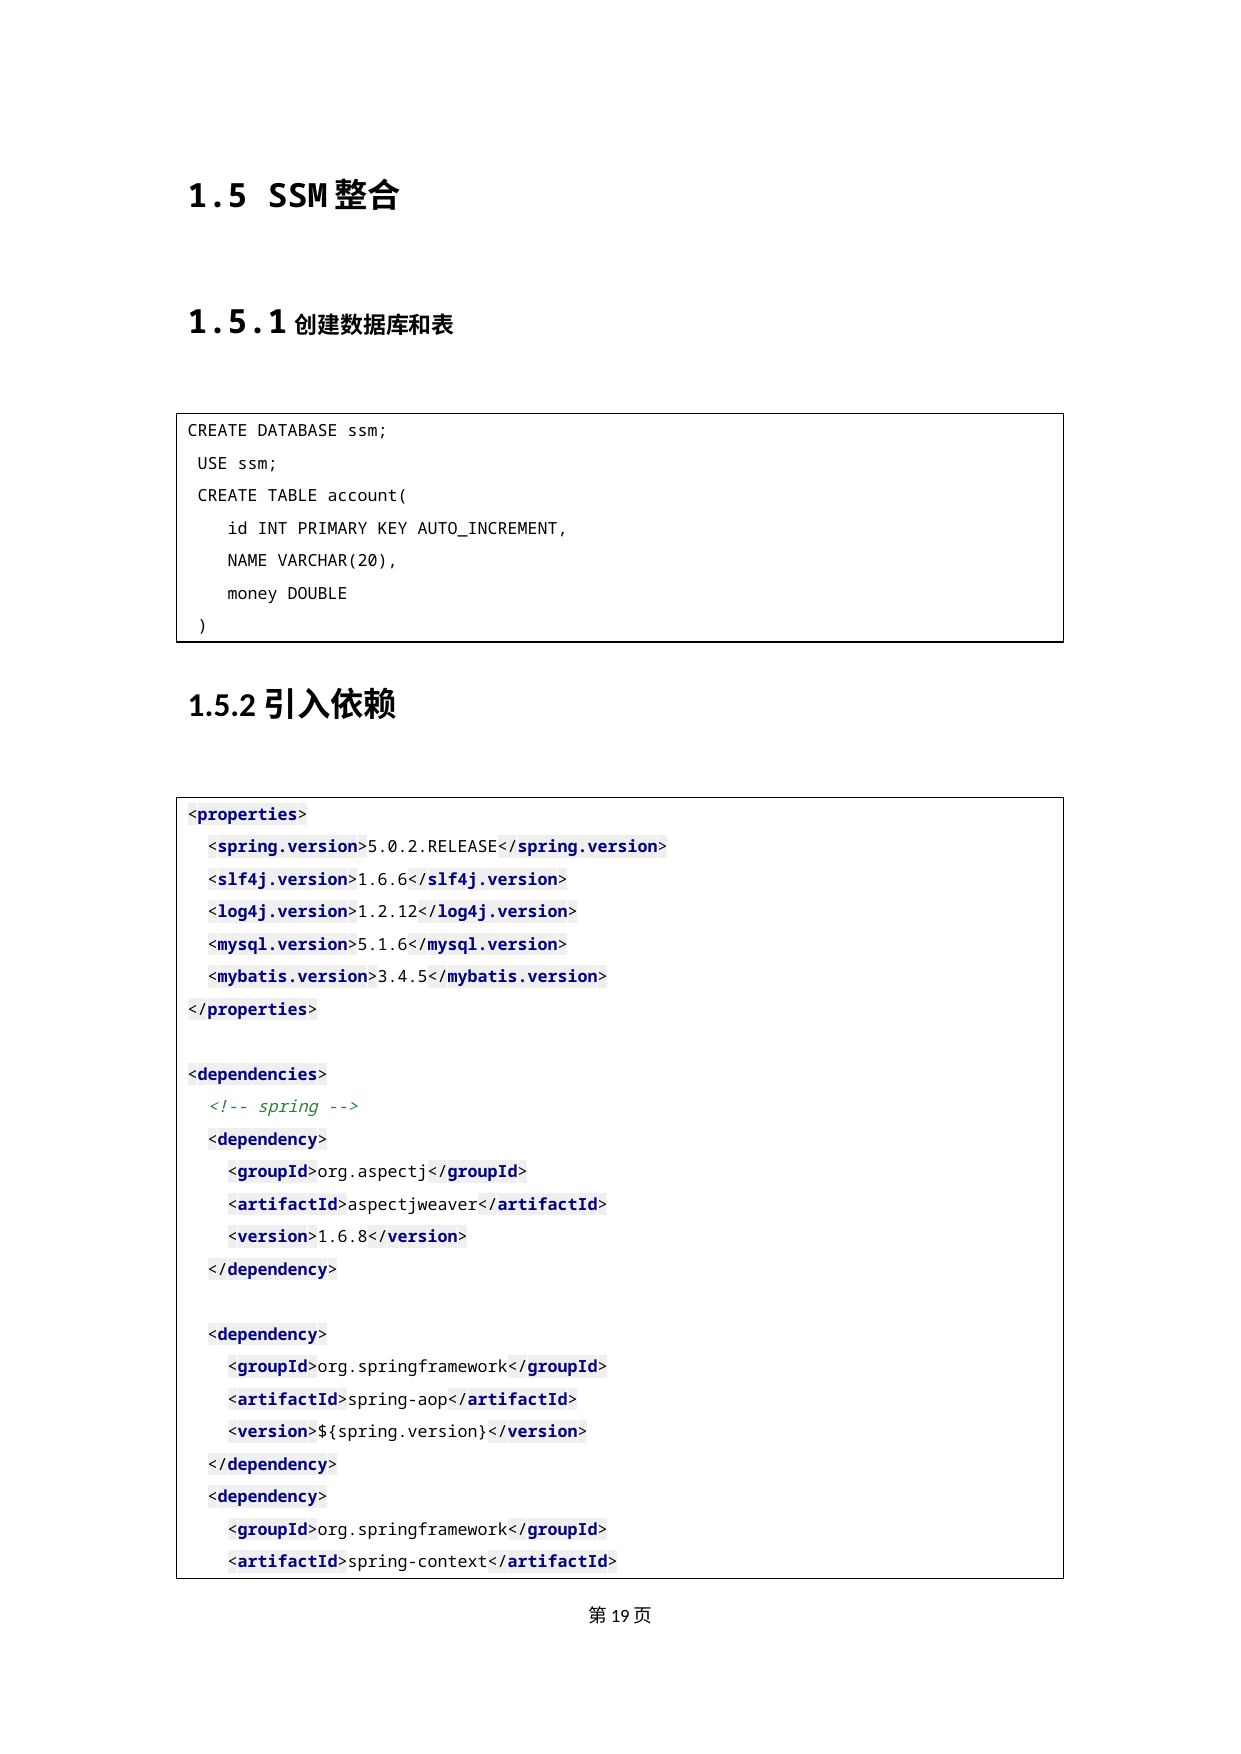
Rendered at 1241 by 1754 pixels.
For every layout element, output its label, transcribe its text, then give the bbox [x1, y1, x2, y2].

subtitle 1.5 SSM整合 [187, 160, 1053, 225]
table_header CREATE DATABASE ssm; USE ssm; CREATE TABLE account( id INT PRIMARY KEY AUTO_INCREMENT, NAME VARCHAR(20), money DOUBLE ) [177, 414, 1063, 641]
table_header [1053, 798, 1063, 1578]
subtitle 1.5.1创建数据库和表 [187, 288, 1053, 353]
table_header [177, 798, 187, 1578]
subtitle 1.5.2 引入依赖 [187, 669, 1053, 734]
